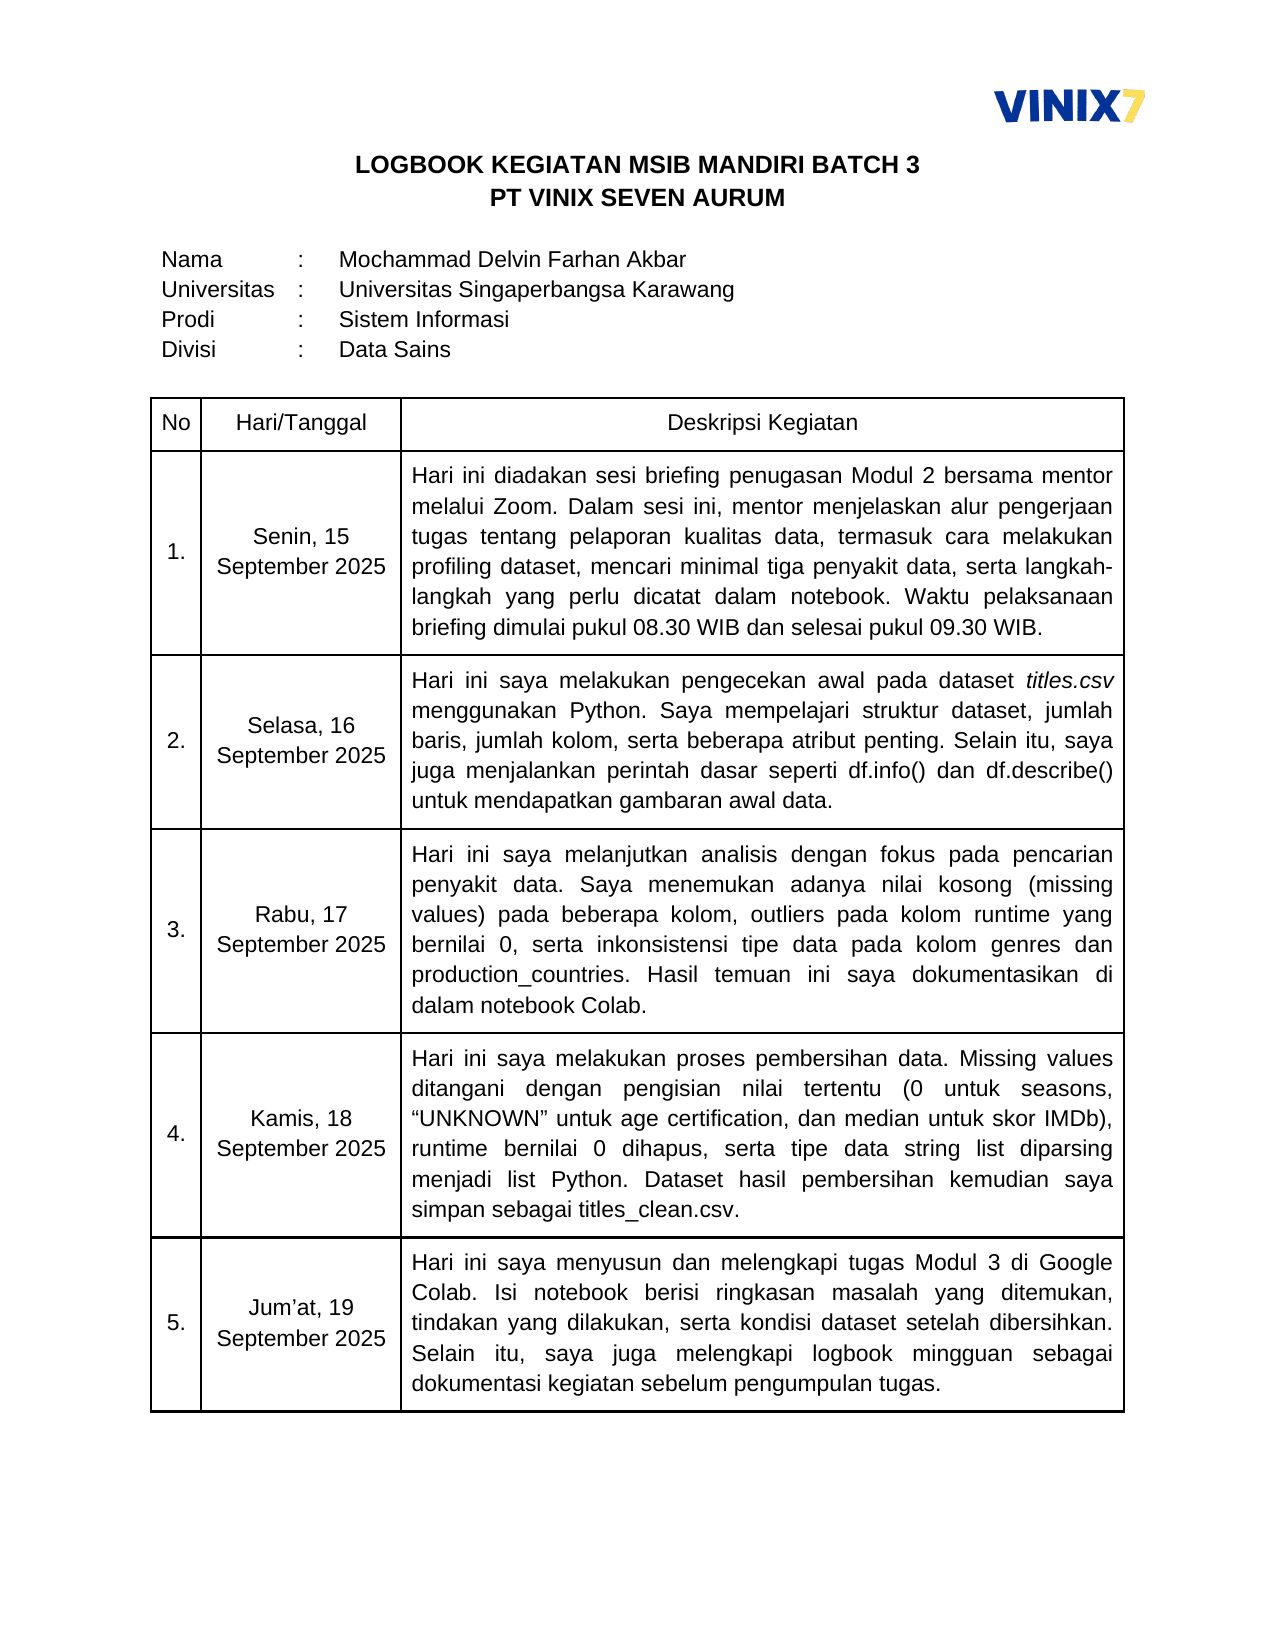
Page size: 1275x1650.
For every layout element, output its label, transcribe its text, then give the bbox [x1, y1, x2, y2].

table_cell Hari ini saya melakukan pengecekan awal pada dataset titles.csv menggunakan Python. Saya mempelajari struktur dataset, jumlah baris, jumlah kolom, serta beberapa atribut penting. Selain itu, saya juga menjalankan perintah dasar seperti df.info() dan df.describe() untuk mendapatkan gambaran awal data. [402, 656, 1123, 828]
text PT VINIX SEVEN AURUM [150, 183, 1125, 242]
table_cell Hari ini saya menyusun dan melengkapi tugas Modul 3 di Google Colab. Isi notebook berisi ringkasan masalah yang ditemukan, tindakan yang dilakukan, serta kondisi dataset setelah dibersihkan. Selain itu, saya juga melengkapi logbook mingguan sebagai dokumentasi kegiatan sebelum pengumpulan tugas. [402, 1239, 1123, 1410]
table_cell 3. [152, 830, 200, 1032]
text LOGBOOK KEGIATAN MSIB MANDIRI BATCH 3 [150, 150, 1125, 179]
table_cell Rabu, 17 September 2025 [202, 830, 400, 1032]
table_header Deskripsi Kegiatan [402, 399, 1123, 450]
table_cell Hari ini diadakan sesi briefing penugasan Modul 2 bersama mentor melalui Zoom. Dalam sesi ini, mentor menjelaskan alur pengerjaan tugas tentang pelaporan kualitas data, termasuk cara melakukan profiling dataset, mencari minimal tiga penyakit data, serta langkah-langkah yang perlu dicatat dalam notebook. Waktu pelaksanaan briefing dimulai pukul 08.30 WIB dan selesai pukul 09.30 WIB. [402, 452, 1123, 654]
table_cell Senin, 15 September 2025 [202, 452, 400, 654]
table_cell 2. [152, 656, 200, 828]
table_header Hari/Tanggal [202, 399, 400, 450]
table_header : : : : [286, 246, 327, 367]
table_cell Jum’at, 19 September 2025 [202, 1239, 400, 1410]
table_cell 4. [152, 1034, 200, 1236]
table_cell Selasa, 16 September 2025 [202, 656, 400, 828]
table_cell Hari ini saya melakukan proses pembersihan data. Missing values ditangani dengan pengisian nilai tertentu (0 untuk seasons, “UNKNOWN” untuk age certification, dan median untuk skor IMDb), runtime bernilai 0 dihapus, serta tipe data string list diparsing menjadi list Python. Dataset hasil pembersihan kemudian saya simpan sebagai titles_clean.csv. [402, 1034, 1123, 1236]
table_header Nama Universitas Prodi Divisi [150, 246, 286, 367]
table_cell 1. [152, 452, 200, 654]
table_header Mochammad Delvin Farhan Akbar Universitas Singaperbangsa Karawang Sistem Informasi Data Sains [328, 246, 1124, 367]
picture [981, 18, 1158, 195]
table_cell Kamis, 18 September 2025 [202, 1034, 400, 1236]
table_cell 5. [152, 1239, 200, 1410]
table_header No [152, 399, 200, 450]
table_cell Hari ini saya melanjutkan analisis dengan fokus pada pencarian penyakit data. Saya menemukan adanya nilai kosong (missing values) pada beberapa kolom, outliers pada kolom runtime yang bernilai 0, serta inkonsistensi tipe data pada kolom genres dan production_countries. Hasil temuan ini saya dokumentasikan di dalam notebook Colab. [402, 830, 1123, 1032]
